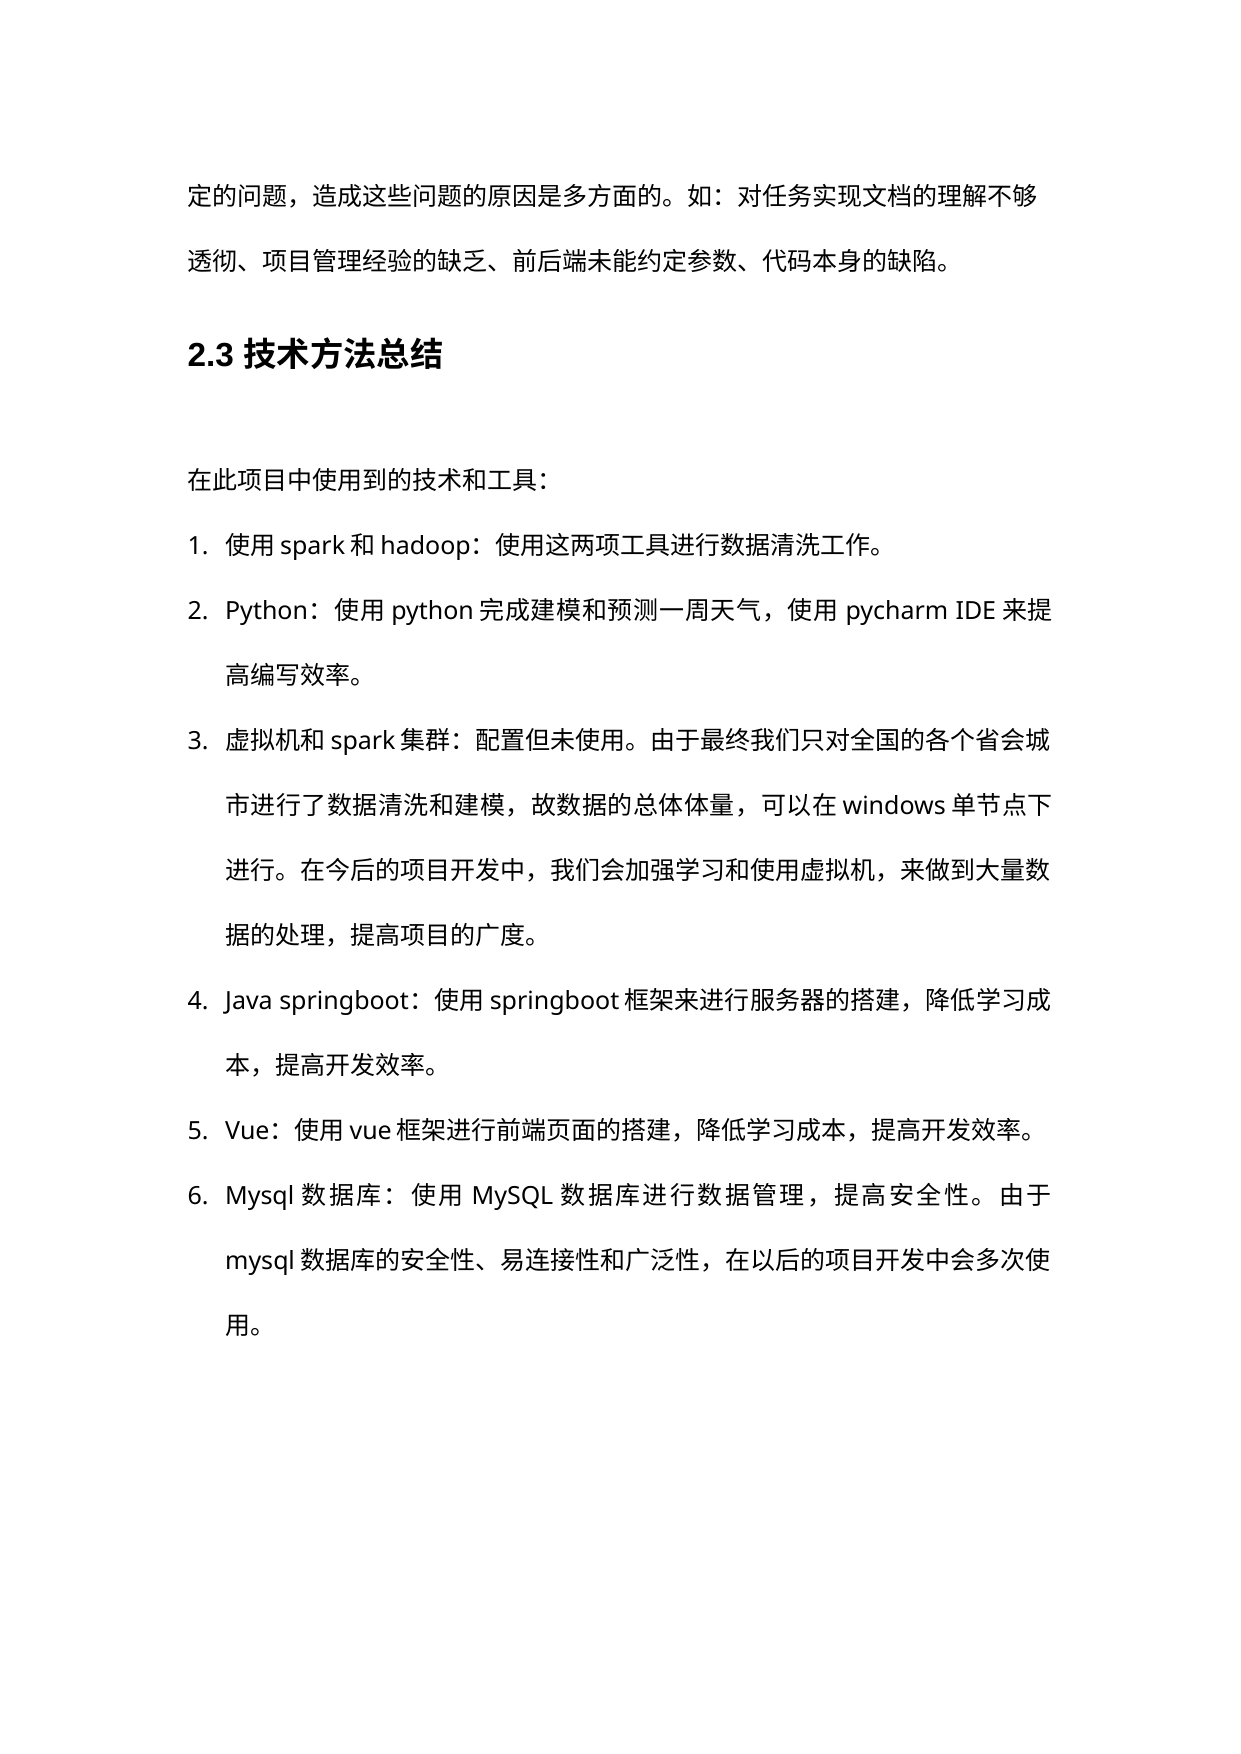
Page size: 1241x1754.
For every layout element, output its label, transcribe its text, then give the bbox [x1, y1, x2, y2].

list Python：使用python完成建模和预测一周天气，使用pycharm IDE来提高编写效率。 [187, 576, 1053, 706]
list Java springboot：使用springboot框架来进行服务器的搭建，降低学习成本，提高开发效率。 [187, 966, 1053, 1096]
list 使用spark和hadoop：使用这两项工具进行数据清洗工作。 [187, 511, 1053, 576]
list Mysql数据库：使用MySQL数据库进行数据管理，提高安全性。由于mysql数据库的安全性、易连接性和广泛性，在以后的项目开发中会多次使用。 [187, 1161, 1053, 1356]
subtitle 2.3 技术方法总结 [187, 319, 1053, 384]
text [187, 162, 1053, 292]
list Vue：使用vue框架进行前端页面的搭建，降低学习成本，提高开发效率。 [187, 1096, 1053, 1161]
list 虚拟机和spark集群：配置但未使用。由于最终我们只对全国的各个省会城市进行了数据清洗和建模，故数据的总体体量，可以在windows单节点下进行。在今后的项目开发中，我们会加强学习和使用虚拟机，来做到大量数据的处理，提高项目的广度。 [187, 706, 1053, 966]
text 在此项目中使用到的技术和工具： [187, 446, 1053, 511]
